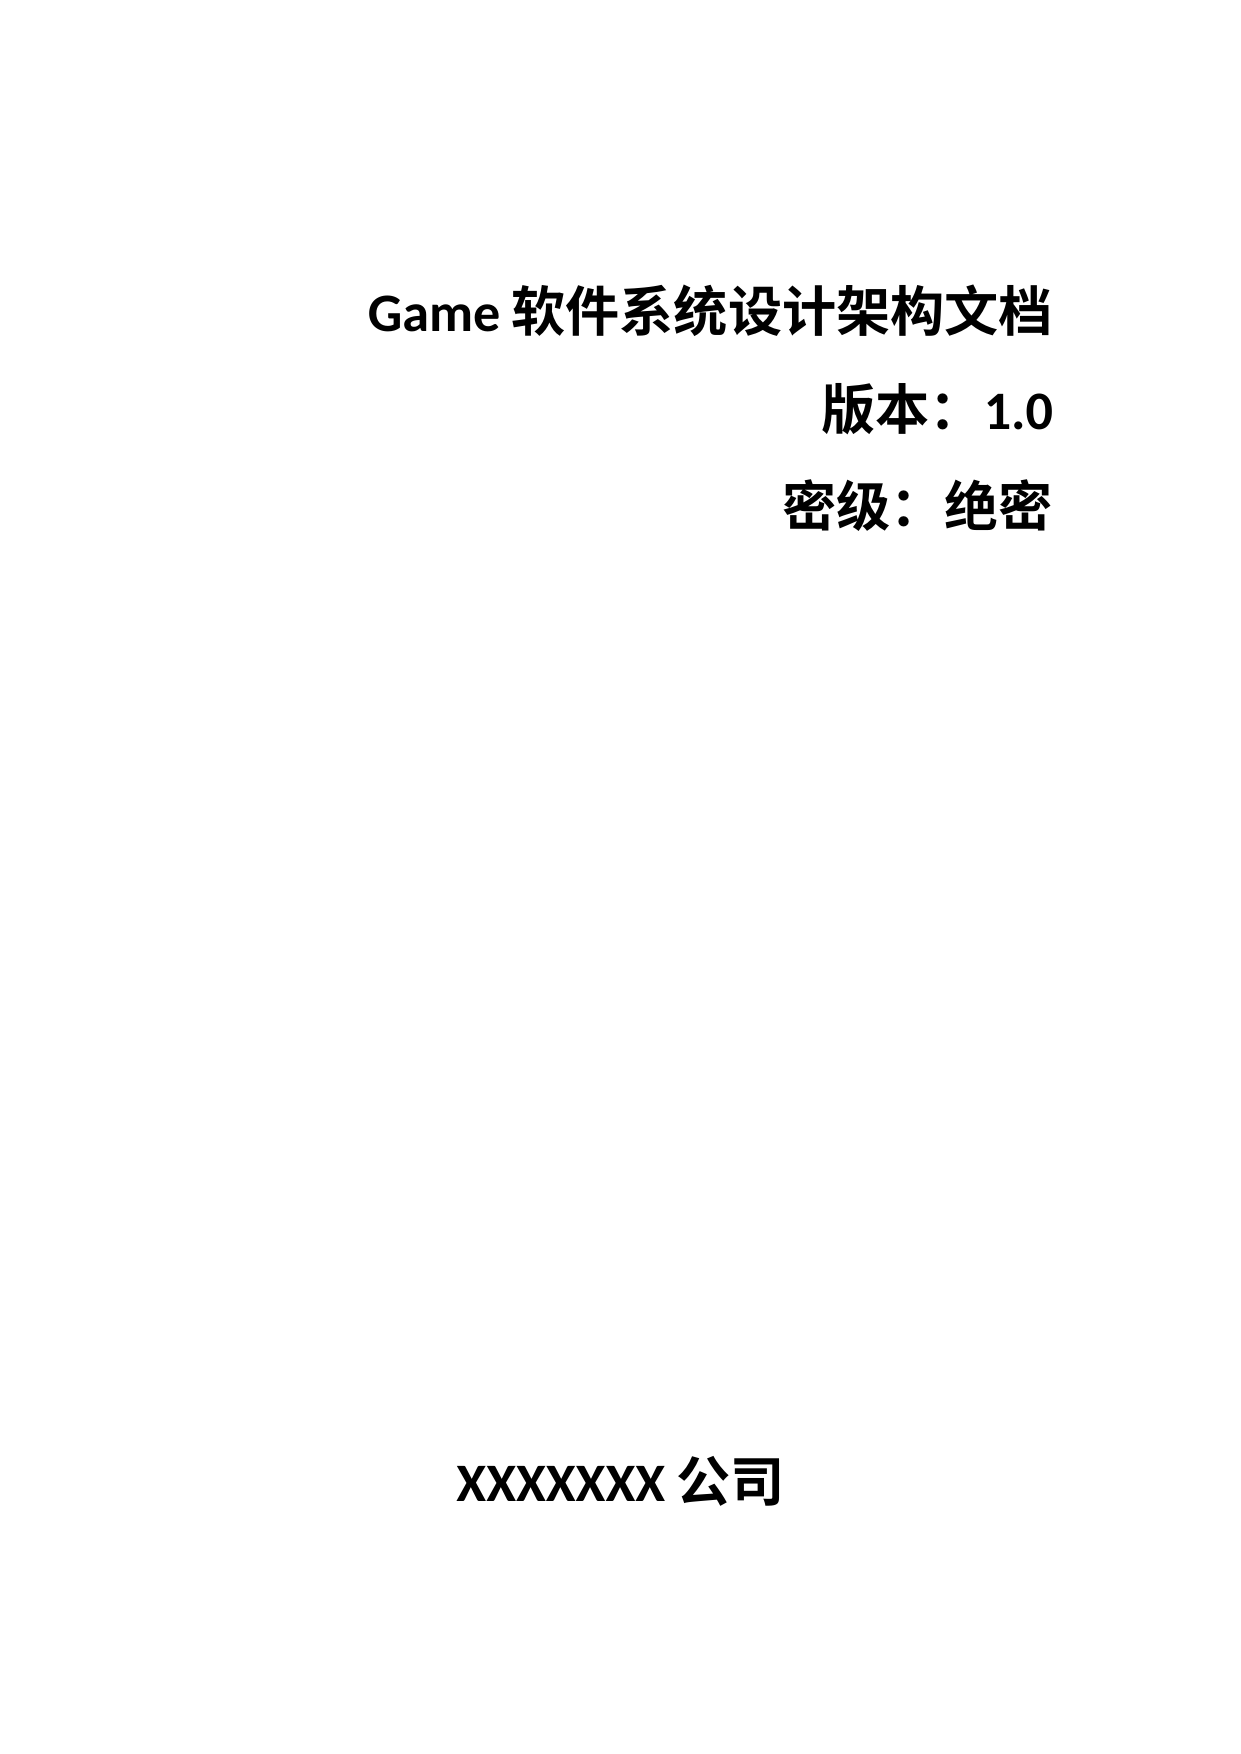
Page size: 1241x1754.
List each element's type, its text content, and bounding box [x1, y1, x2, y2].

text Game软件系统设计架构文档 [187, 259, 1053, 357]
text 版本：1.0 [187, 357, 1053, 454]
text 密级：绝密 [187, 454, 1053, 552]
text XXXXXXX公司 [187, 1429, 1053, 1527]
